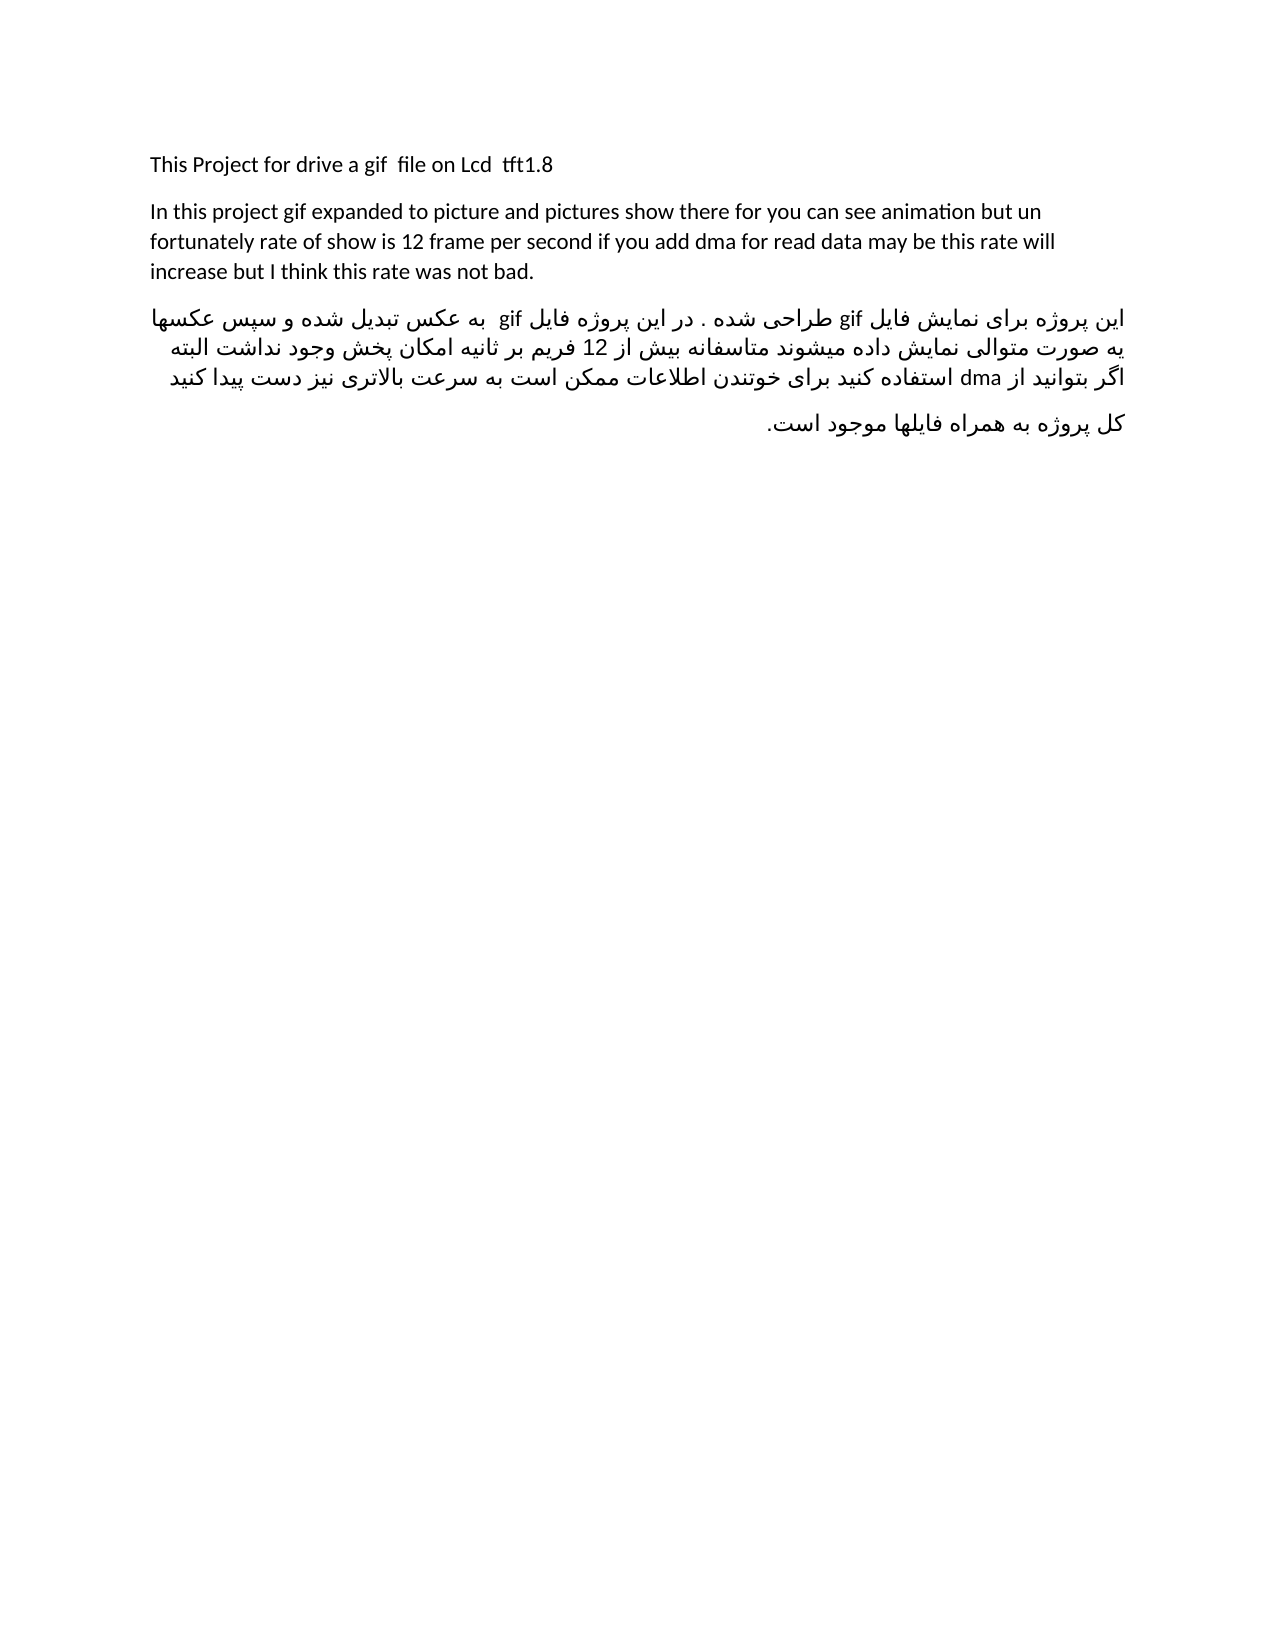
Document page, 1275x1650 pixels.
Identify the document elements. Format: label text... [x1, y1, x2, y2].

text This Project for drive a gif file on Lcd tft1.8 [150, 150, 1125, 178]
text این پروژه برای نمایش فایل gif طراحی شده . در این پروژه فایل gif به عکس تبدیل شده و سپس عکسها یه صورت متوالی نمایش داده میشوند متاسفانه بیش از 12 فریم بر ثانیه امکان پخش وجود نداشت البته اگر بتوانید از dma استفاده کنید برای خوتندن اطلاعات ممکن است به سرعت بالاتری نیز دست پیدا کنید [150, 304, 1125, 391]
text In this project gif expanded to picture and pictures show there for you can see animation but un fortunately rate of show is 12 frame per second if you add dma for read data may be this rate will increase but I think this rate was not bad. [150, 197, 1125, 285]
text کل پروژه به همراه فایلها موجود است. [150, 409, 1125, 436]
